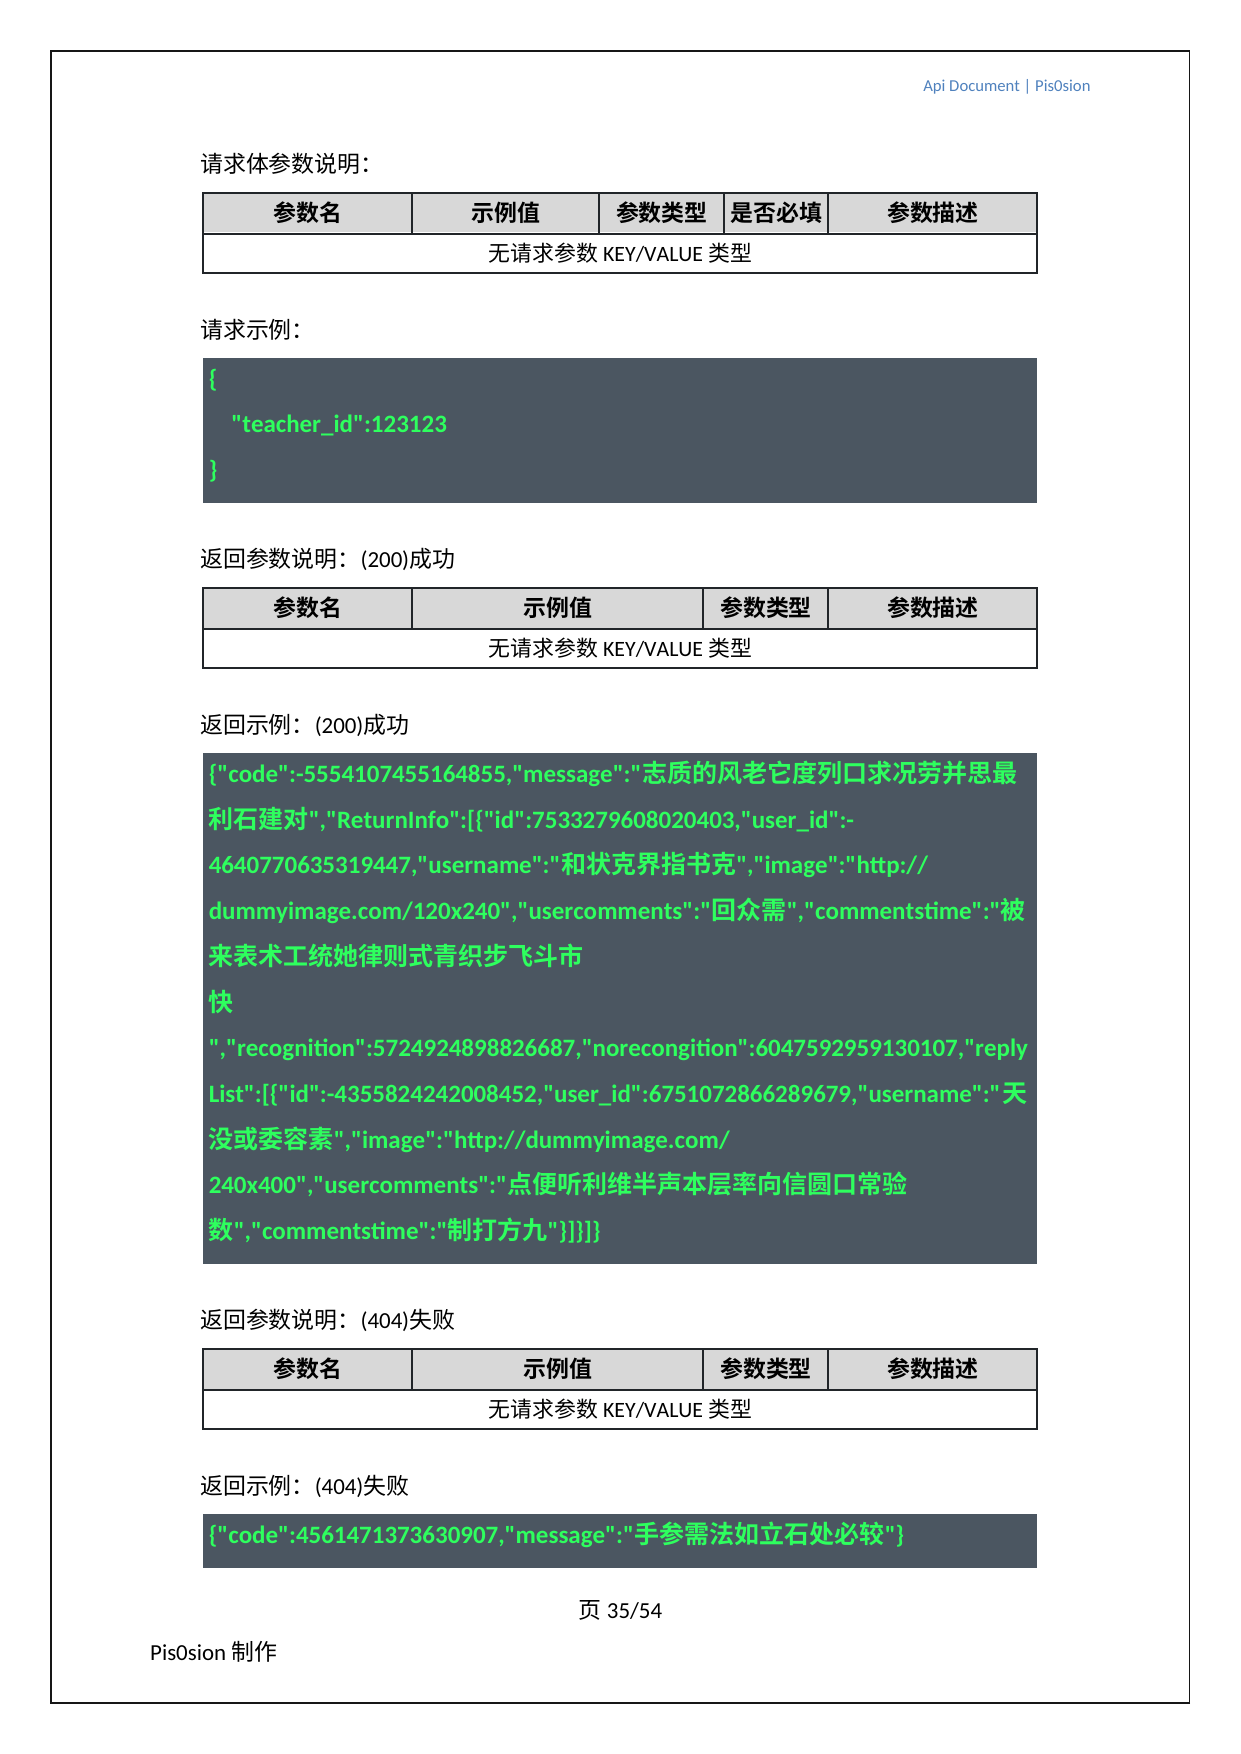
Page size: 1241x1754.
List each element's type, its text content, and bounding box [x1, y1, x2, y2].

table_header 参数类型 [600, 194, 723, 232]
table_cell 无请求参数 KEY/VALUE 类型 [204, 630, 1036, 667]
text 返回示例：(404)失败 [200, 1472, 1090, 1500]
table_header 参数类型 [704, 589, 827, 628]
text 返回示例：(200)成功 [200, 711, 1090, 739]
table_header 是否必填 [725, 194, 827, 232]
table_header {"code":4561471373630907,"message":"手参需法如立石处必较"} [203, 1514, 1037, 1568]
table_header 参数名 [204, 589, 411, 628]
table_header {"code":-5554107455164855,"message":"志质的风老它度列口求况劳并思最利石建对","ReturnInfo":[{"id":7533279608020403,"user_id":-4640770635319447,"username":"和状克界指书克","image":"http://dummyimage.com/120x240","usercomments":"回众需","commentstime":"被来表术工统她律则式青织步飞斗市快","recognition":5724924898826687,"norecongition":6047592959130107,"replyList":[{"id":-4355824242008452,"user_id":6751072866289679,"username":"天没或委容素","image":"http://dummyimage.com/240x400","usercomments":"点便听利维半声本层率向信圆口常验数","commentstime":"制打方九"}]}]} [203, 753, 1037, 1264]
table_header 参数名 [204, 1350, 411, 1389]
text 请求体参数说明： [200, 150, 1090, 178]
table_cell 无请求参数 KEY/VALUE 类型 [204, 235, 1036, 272]
table_header 参数描述 [829, 589, 1036, 628]
table_header 示例值 [413, 1350, 702, 1389]
table_header 示例值 [413, 589, 702, 628]
table_header { "teacher_id":123123 } [203, 358, 1037, 503]
table_header 参数类型 [704, 1350, 827, 1389]
text 请求示例： [200, 316, 1090, 344]
table_header 参数名 [204, 194, 411, 232]
text 返回参数说明：(404)失败 [200, 1306, 1090, 1334]
table_header 参数描述 [829, 194, 1036, 232]
table_cell 无请求参数 KEY/VALUE 类型 [204, 1391, 1036, 1428]
text 返回参数说明：(200)成功 [200, 545, 1090, 573]
table_header 示例值 [413, 194, 598, 232]
table_header 参数描述 [829, 1350, 1036, 1389]
